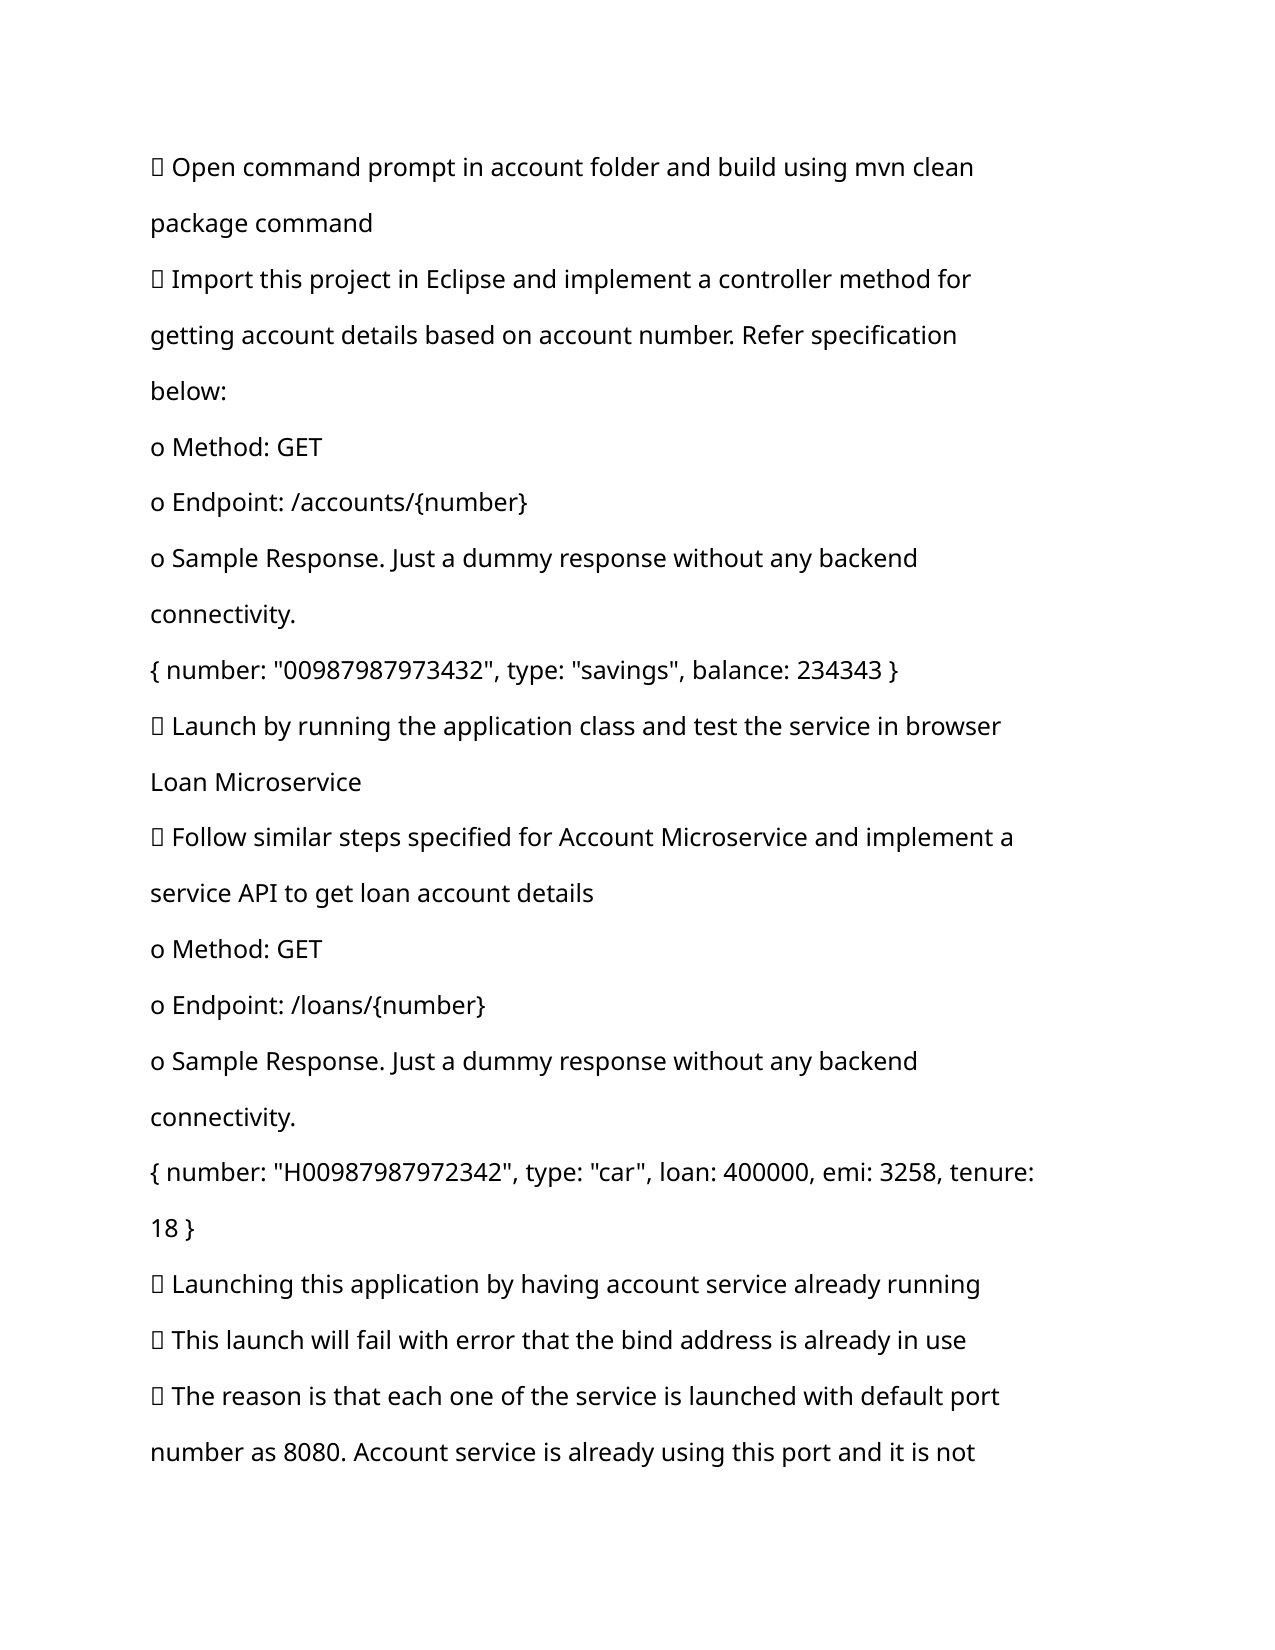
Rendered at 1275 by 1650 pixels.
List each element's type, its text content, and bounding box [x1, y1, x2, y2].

text o Method: GET [150, 429, 1125, 463]
text getting account details based on account number. Refer specification [150, 317, 1125, 352]
text connectivity. [150, 1099, 1125, 1133]
text o Endpoint: /accounts/{number} [150, 485, 1125, 519]
text  Open command prompt in account folder and build using mvn clean [150, 150, 1125, 184]
text package command [150, 206, 1125, 240]
text { number: "00987987973432", type: "savings", balance: 234343 } [150, 652, 1125, 687]
text Loan Microservice [150, 764, 1125, 798]
text  The reason is that each one of the service is launched with default port [150, 1378, 1125, 1412]
text o Sample Response. Just a dummy response without any backend [150, 1043, 1125, 1077]
text service API to get loan account details [150, 876, 1125, 910]
text  Follow similar steps specified for Account Microservice and implement a [150, 820, 1125, 854]
text number as 8080. Account service is already using this port and it is not [150, 1434, 1125, 1468]
text o Endpoint: /loans/{number} [150, 987, 1125, 1022]
text  Launch by running the application class and test the service in browser [150, 708, 1125, 742]
text 18 } [150, 1211, 1125, 1245]
text  This launch will fail with error that the bind address is already in use [150, 1322, 1125, 1357]
text  Import this project in Eclipse and implement a controller method for [150, 262, 1125, 296]
text { number: "H00987987972342", type: "car", loan: 400000, emi: 3258, tenure: [150, 1155, 1125, 1189]
text  Launching this application by having account service already running [150, 1267, 1125, 1301]
text o Sample Response. Just a dummy response without any backend [150, 541, 1125, 575]
text below: [150, 373, 1125, 407]
text o Method: GET [150, 932, 1125, 966]
text connectivity. [150, 597, 1125, 631]
